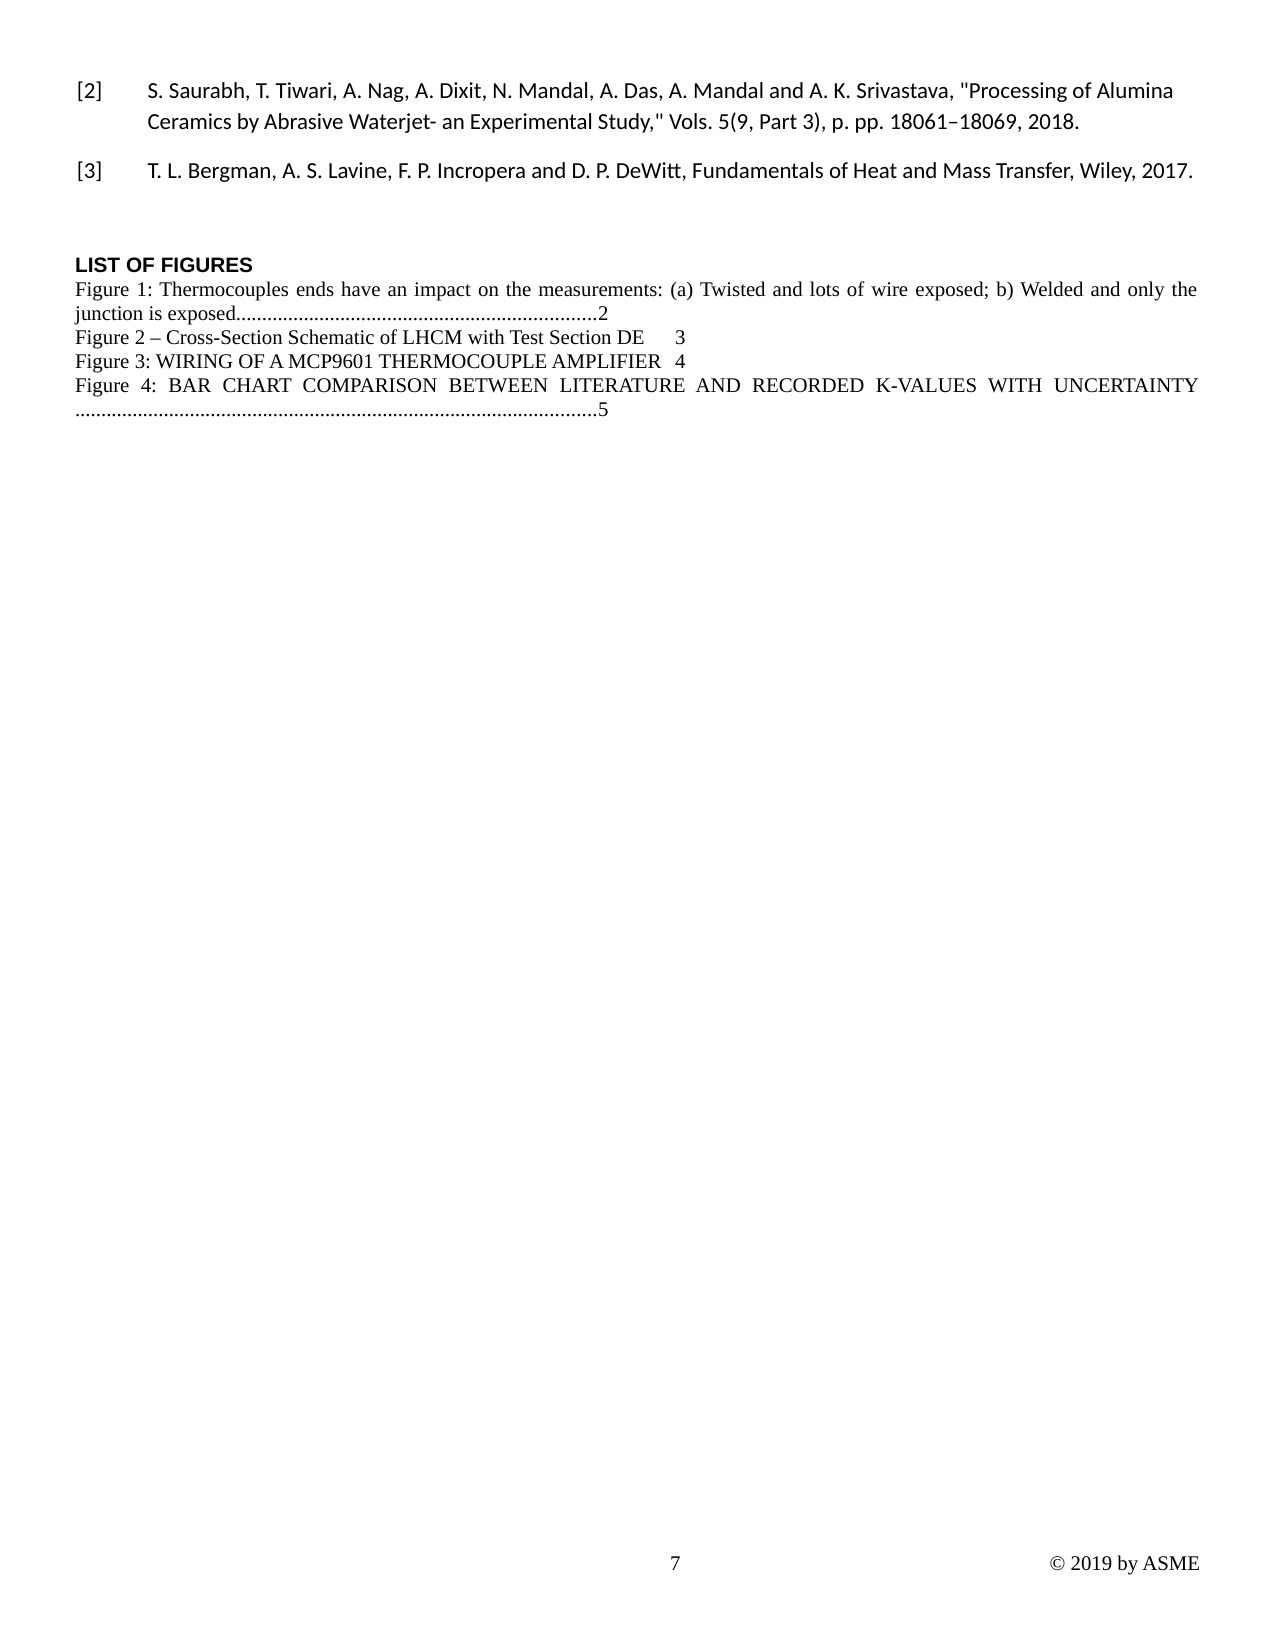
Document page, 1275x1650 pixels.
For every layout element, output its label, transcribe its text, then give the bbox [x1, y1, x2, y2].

text LIST OF FIGURES [75, 253, 609, 277]
text Figure 4: BAR CHART COMPARISON BETWEEN LITERATURE AND RECORDED K-VALUES WITH UNCERTAINTY 5 [75, 373, 1200, 421]
text Figure 3: WIRING OF A MCP9601 THERMOCOUPLE AMPLIFIER 4 [75, 349, 1200, 373]
text Figure 1: Thermocouples ends have an impact on the measurements: (a) Twisted and lots of wire exposed; b) Welded and only the junction is exposed. 2 [75, 277, 1200, 325]
text Figure 2 – Cross-Section Schematic of LHCM with Test Section DE 3 [75, 325, 1200, 349]
